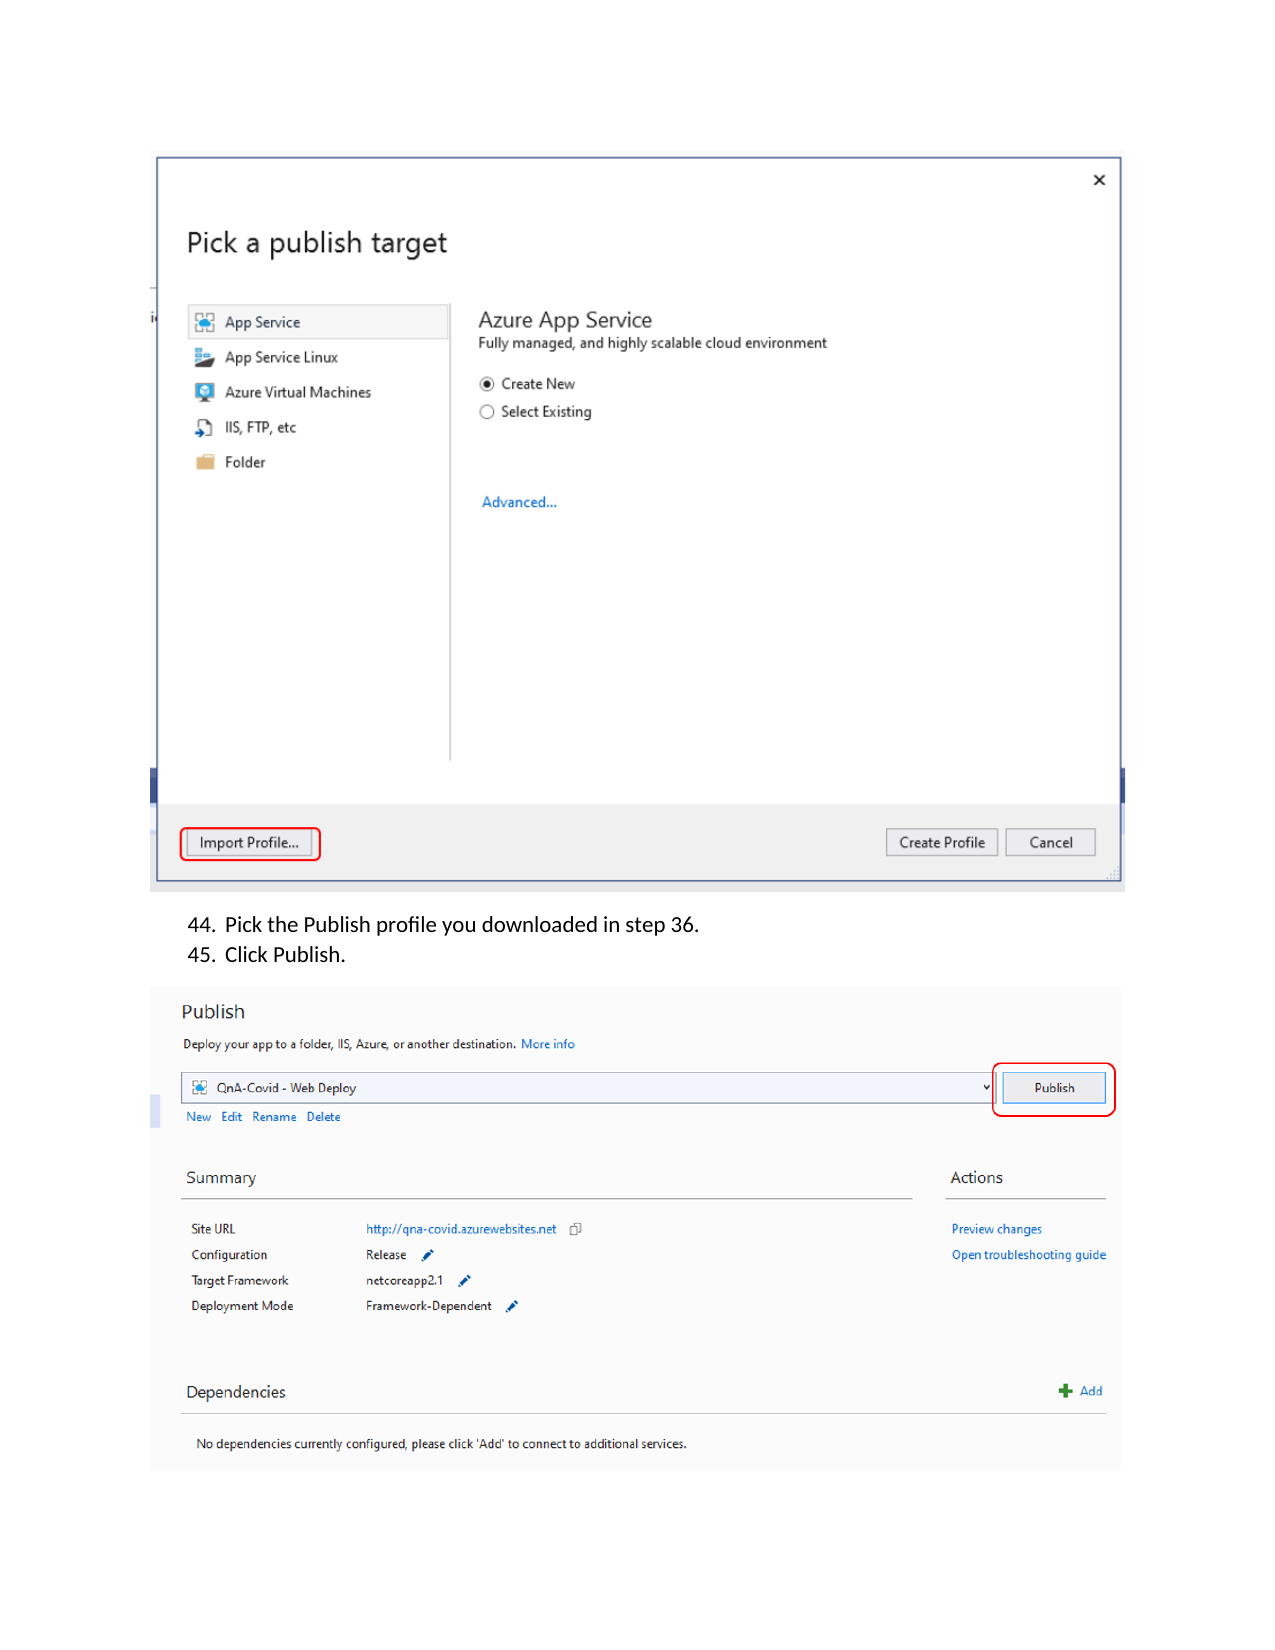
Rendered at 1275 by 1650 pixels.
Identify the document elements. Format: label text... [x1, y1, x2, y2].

list Click Publish. [187, 941, 1125, 969]
picture [150, 987, 1125, 1470]
list Pick the Publish profile you downloaded in step 36. [187, 910, 1125, 938]
picture [150, 150, 1125, 892]
